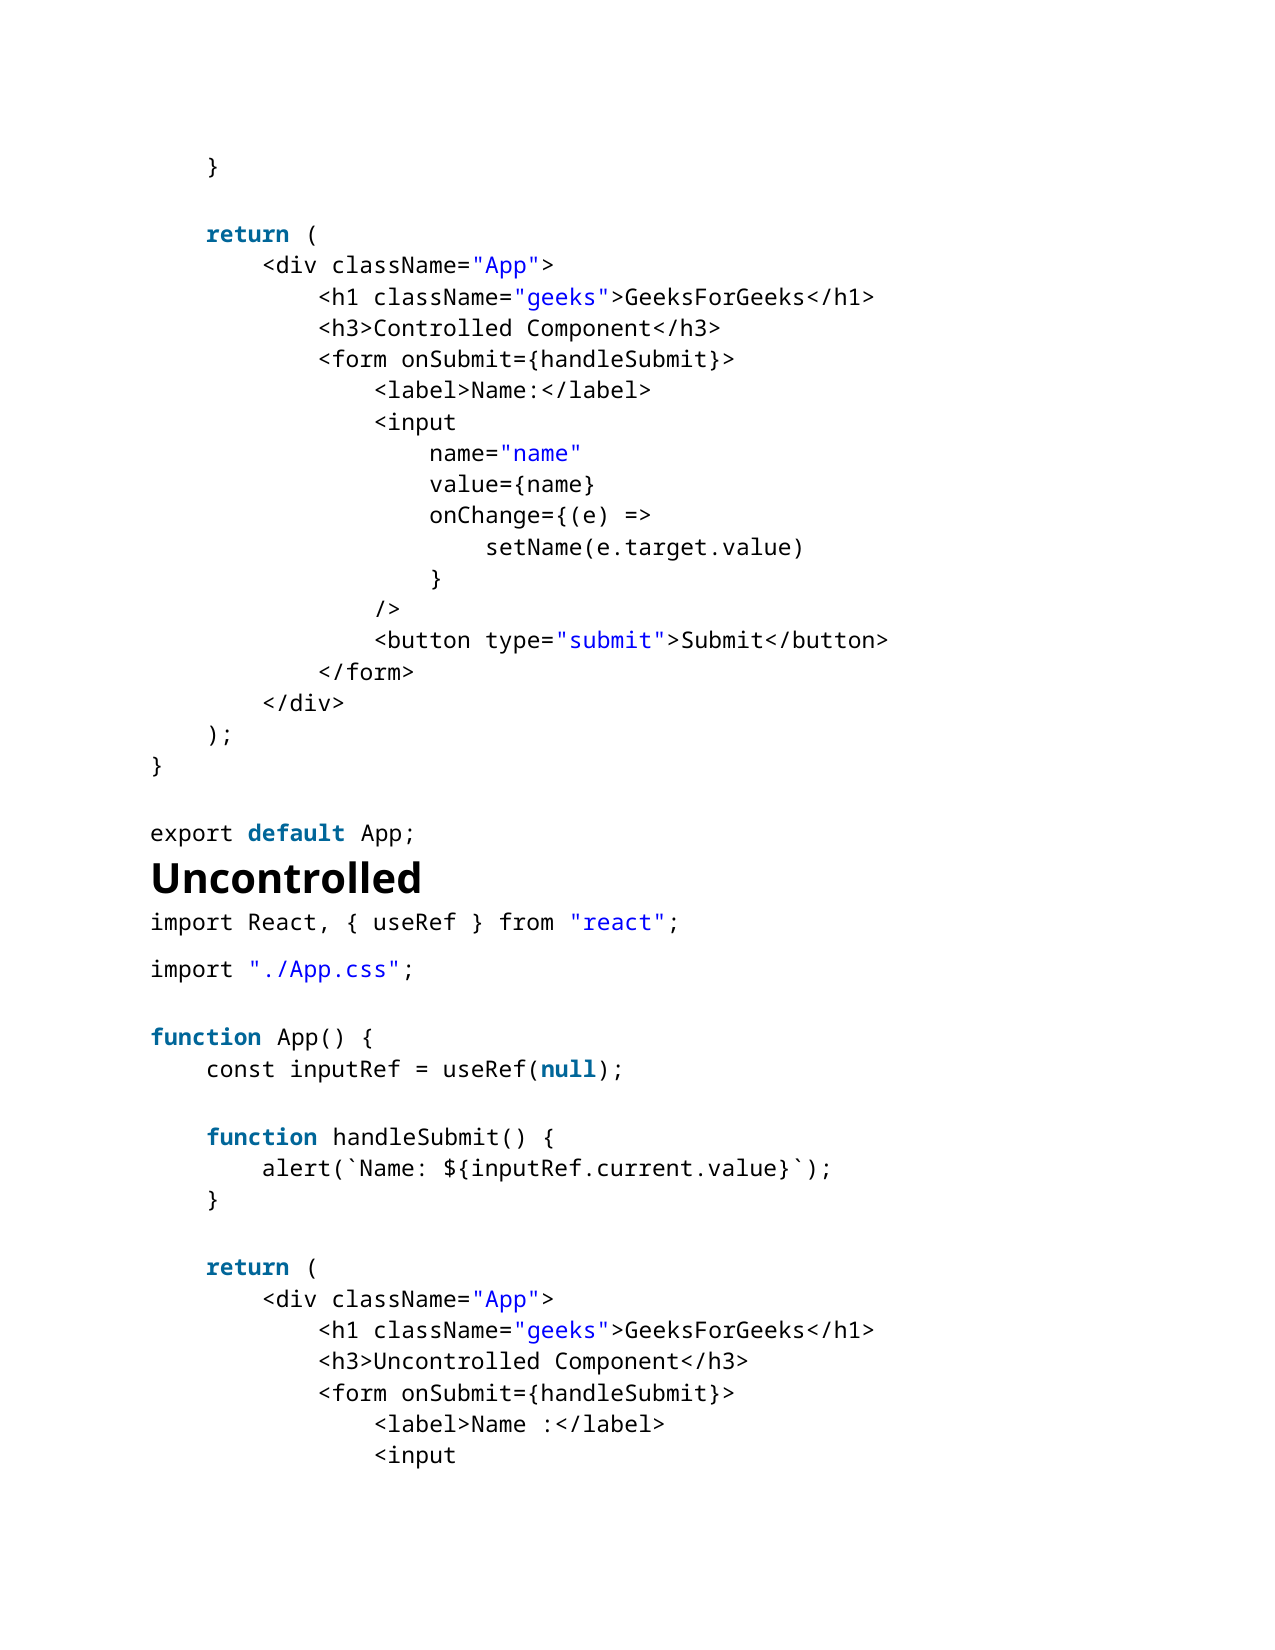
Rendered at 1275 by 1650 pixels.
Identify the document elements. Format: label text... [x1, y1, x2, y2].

text alert(`Name: ${inputRef.current.value}`); [150, 1152, 1125, 1183]
text <input [150, 1439, 1125, 1470]
text Uncontrolled import React, { useRef } from "react"; [150, 849, 1125, 937]
text <input [150, 406, 1125, 437]
text } [150, 562, 1125, 593]
text export default App; [150, 815, 1125, 849]
text } [150, 749, 1125, 781]
text const inputRef = useRef(null); [150, 1053, 1125, 1084]
text <h3>Controlled Component</h3> [150, 312, 1125, 343]
text <label>Name :</label> [150, 1408, 1125, 1439]
text } [150, 150, 1125, 181]
text setName(e.target.value) [150, 531, 1125, 562]
text <h1 className="geeks">GeeksForGeeks</h1> [150, 281, 1125, 312]
text function handleSubmit() { [150, 1118, 1125, 1152]
text function App() { [150, 1019, 1125, 1053]
text import "./App.css"; [150, 953, 1125, 985]
text </form> [150, 656, 1125, 687]
text value={name} [150, 468, 1125, 499]
text } [150, 1183, 1125, 1215]
text <button type="submit">Submit</button> [150, 624, 1125, 656]
text ); [150, 718, 1125, 749]
text <label>Name:</label> [150, 374, 1125, 406]
text onChange={(e) => [150, 499, 1125, 531]
text <form onSubmit={handleSubmit}> [150, 343, 1125, 374]
text <h3>Uncontrolled Component</h3> [150, 1345, 1125, 1377]
text /> [150, 593, 1125, 624]
text return ( [150, 1249, 1125, 1283]
text </div> [150, 687, 1125, 718]
text name="name" [150, 437, 1125, 468]
text <form onSubmit={handleSubmit}> [150, 1377, 1125, 1408]
text return ( [150, 215, 1125, 249]
text <h1 className="geeks">GeeksForGeeks</h1> [150, 1314, 1125, 1345]
text <div className="App"> [150, 249, 1125, 281]
text <div className="App"> [150, 1283, 1125, 1314]
